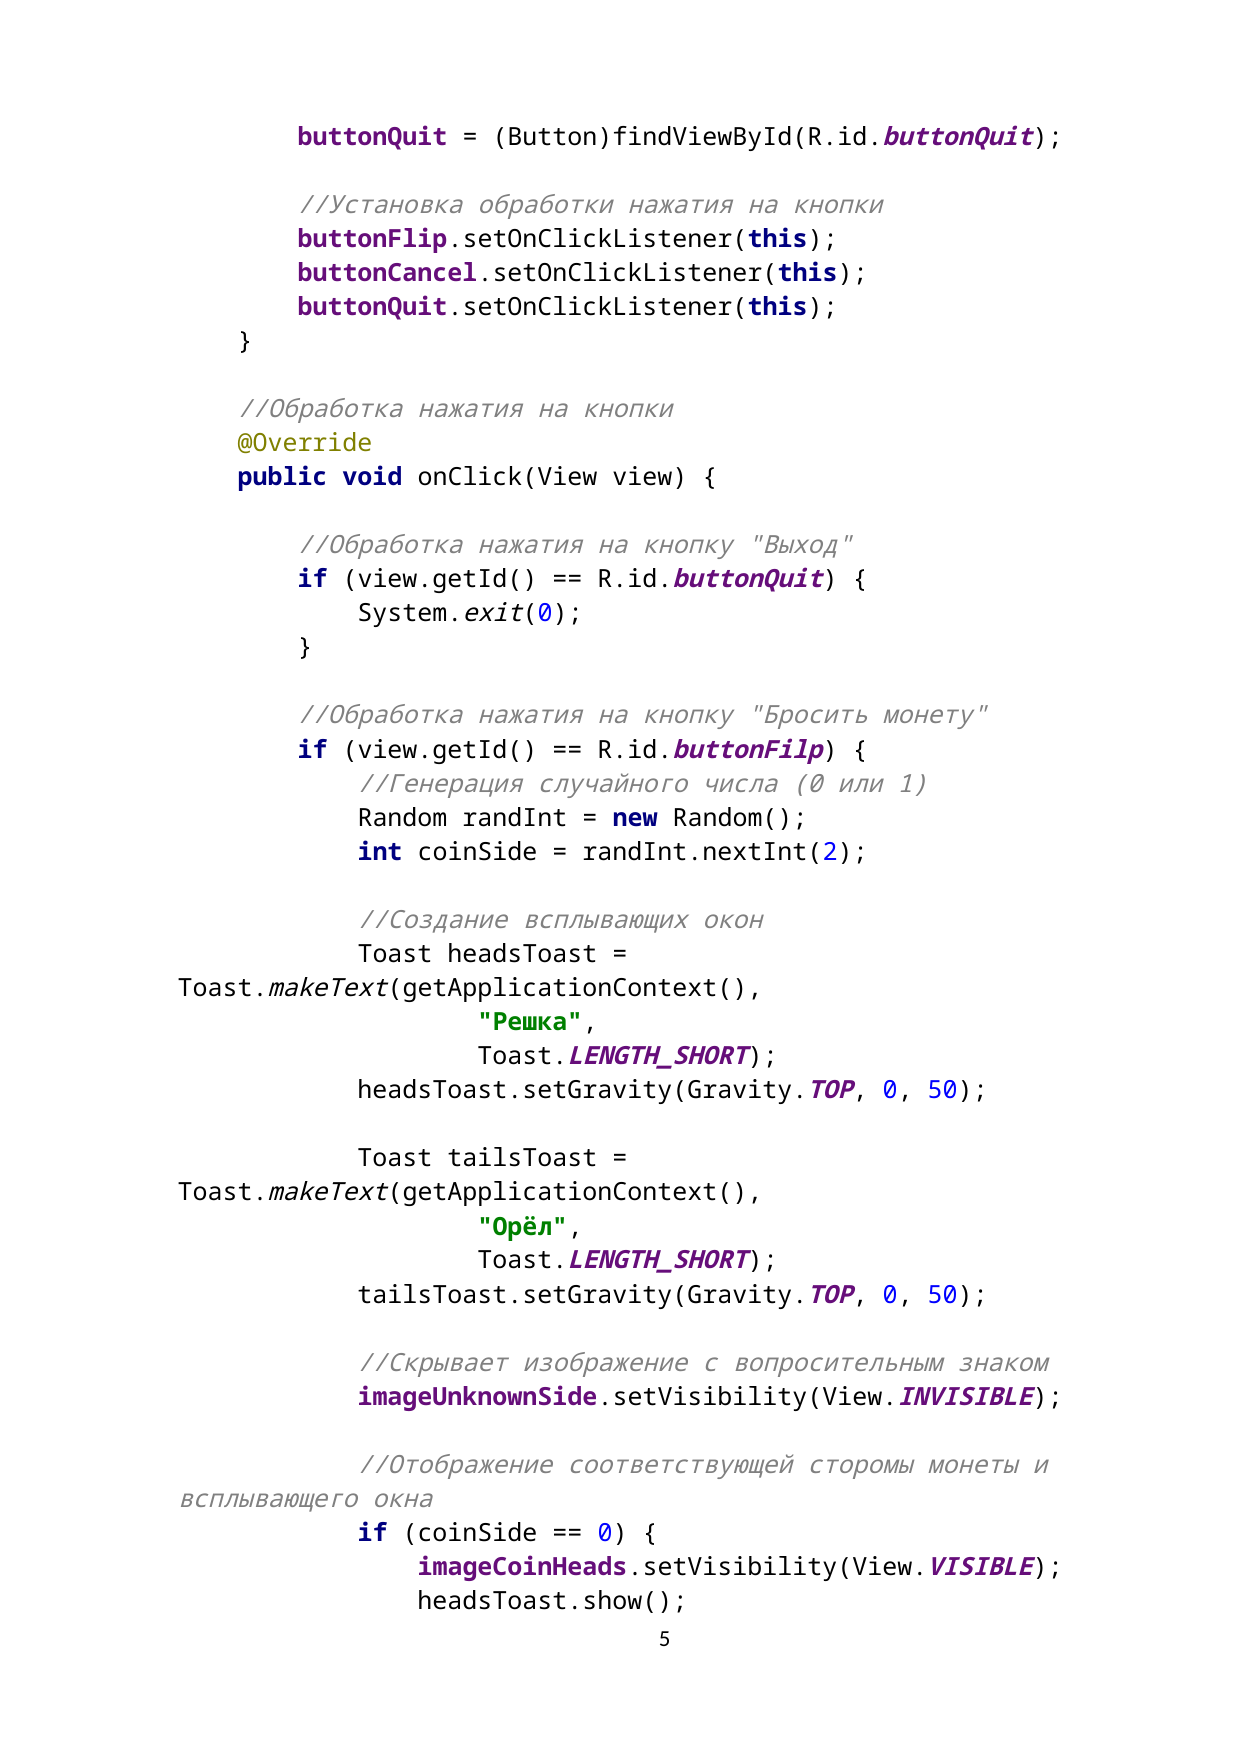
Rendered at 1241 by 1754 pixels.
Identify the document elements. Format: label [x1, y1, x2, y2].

text [177, 118, 1152, 1617]
